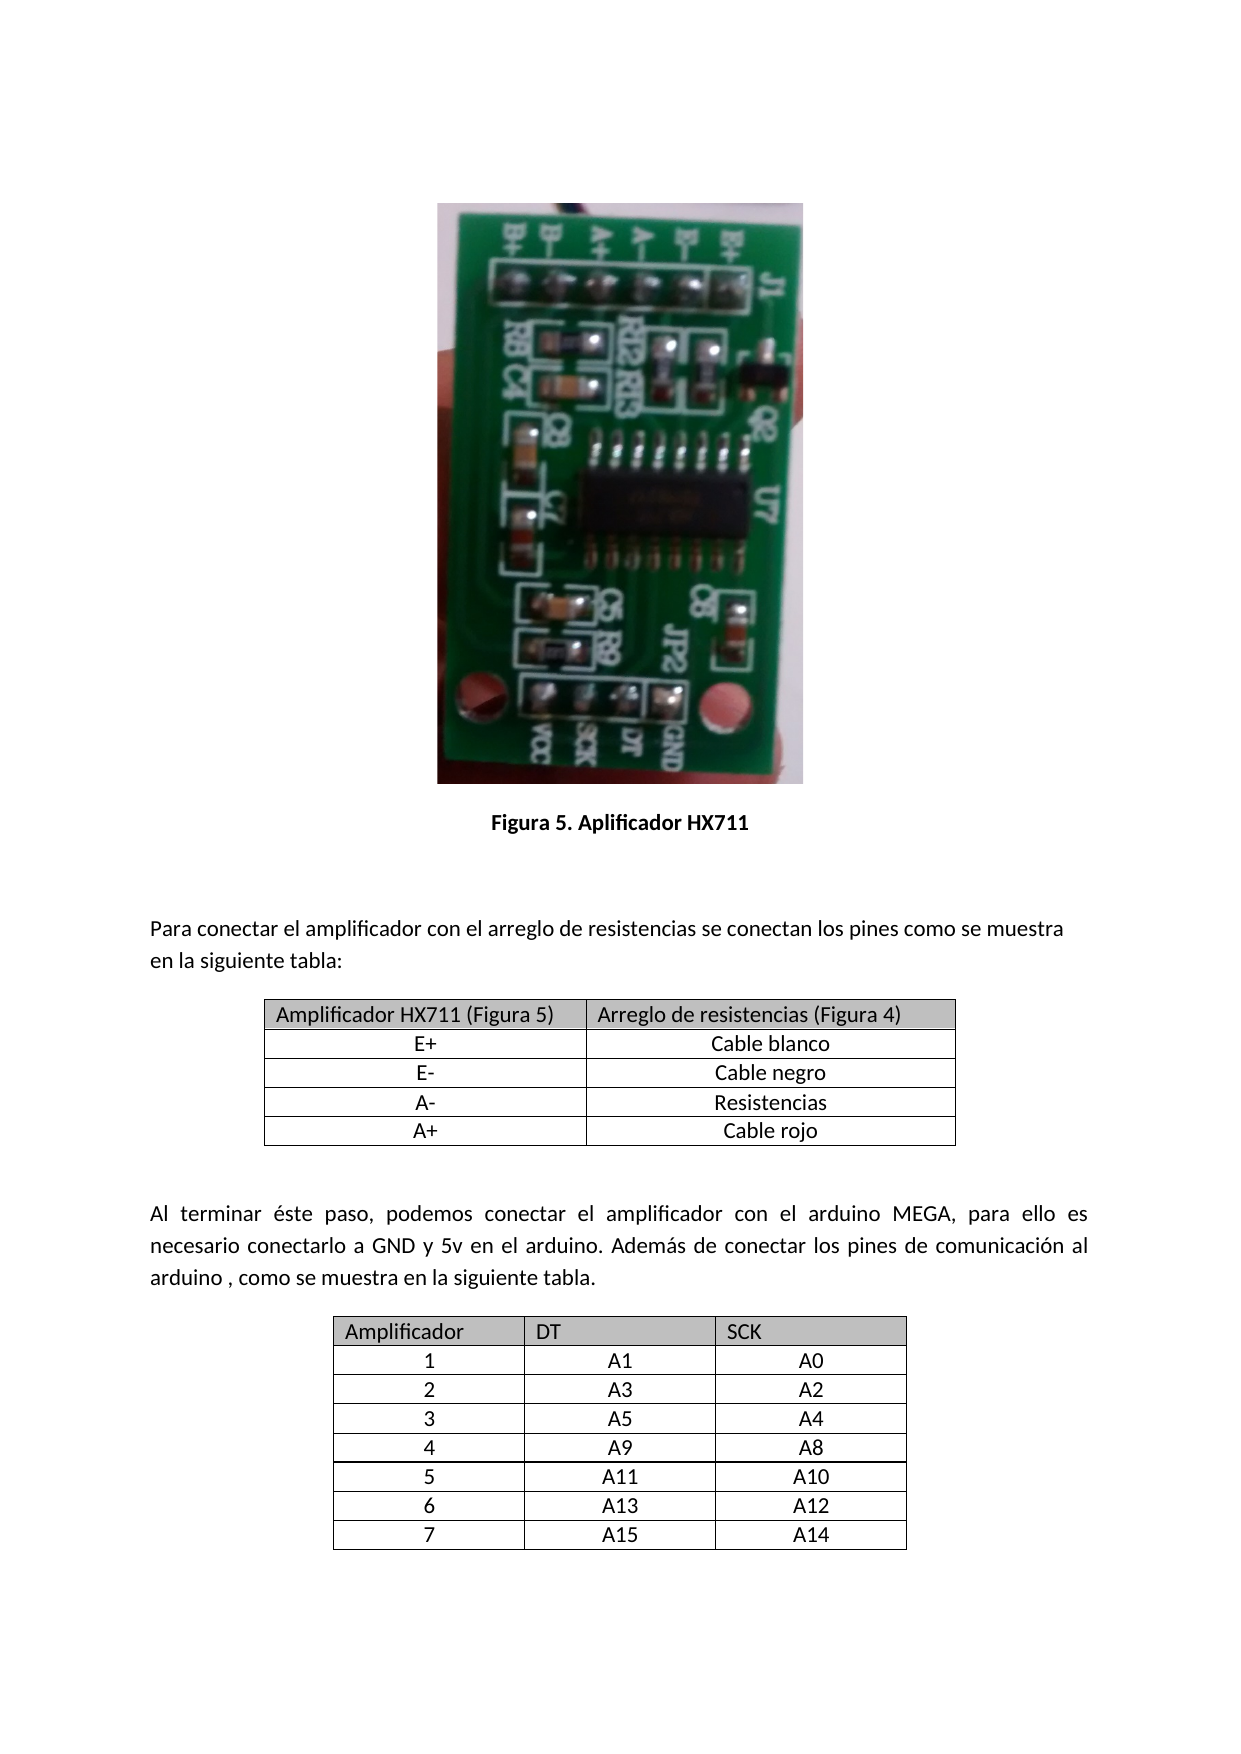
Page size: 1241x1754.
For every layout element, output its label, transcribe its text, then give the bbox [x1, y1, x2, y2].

table_header DT [525, 1317, 715, 1345]
table_cell A- [265, 1088, 586, 1116]
text Figura 5. Aplificador HX711 [150, 808, 1090, 836]
table_cell 5 [334, 1463, 524, 1491]
picture [437, 203, 804, 784]
table_cell 2 [334, 1375, 524, 1403]
table_cell E- [265, 1059, 586, 1087]
table_cell 4 [334, 1434, 524, 1461]
table_cell A1 [525, 1346, 715, 1374]
table_cell A11 [525, 1463, 715, 1491]
table_cell 6 [334, 1492, 524, 1519]
table_cell E+ [265, 1030, 586, 1057]
table_cell 1 [334, 1346, 524, 1374]
table_cell 3 [334, 1404, 524, 1432]
table_cell A8 [716, 1434, 906, 1461]
table_cell A2 [716, 1375, 906, 1403]
table_cell Cable blanco [587, 1030, 955, 1057]
table_cell A3 [525, 1375, 715, 1403]
table_cell A9 [525, 1434, 715, 1461]
table_cell Cable rojo [587, 1117, 955, 1145]
table_header SCK [716, 1317, 906, 1345]
text Para conectar el amplificador con el arreglo de resistencias se conectan los pines como se muestra en la siguiente tabla: [150, 914, 1090, 974]
table_cell A+ [265, 1117, 586, 1145]
table_cell A5 [525, 1404, 715, 1432]
table_cell A14 [716, 1521, 906, 1549]
table_header Arreglo de resistencias (Figura 4) [587, 1000, 955, 1028]
table_cell A15 [525, 1521, 715, 1549]
table_cell Cable negro [587, 1059, 955, 1087]
table_header Amplificador HX711 (Figura 5) [265, 1000, 586, 1028]
table_cell A13 [525, 1492, 715, 1519]
table_cell A10 [716, 1463, 906, 1491]
table_cell A4 [716, 1404, 906, 1432]
table_cell A0 [716, 1346, 906, 1374]
table_cell A12 [716, 1492, 906, 1519]
table_cell 7 [334, 1521, 524, 1549]
text Al terminar éste paso, podemos conectar el amplificador con el arduino MEGA, para ello es necesario conectarlo a GND y 5v en el arduino. Además de conectar los pines de comunicación al arduino , como se muestra en la siguiente tabla. [150, 1199, 1090, 1291]
table_header Amplificador [334, 1317, 524, 1345]
table_cell Resistencias [587, 1088, 955, 1116]
